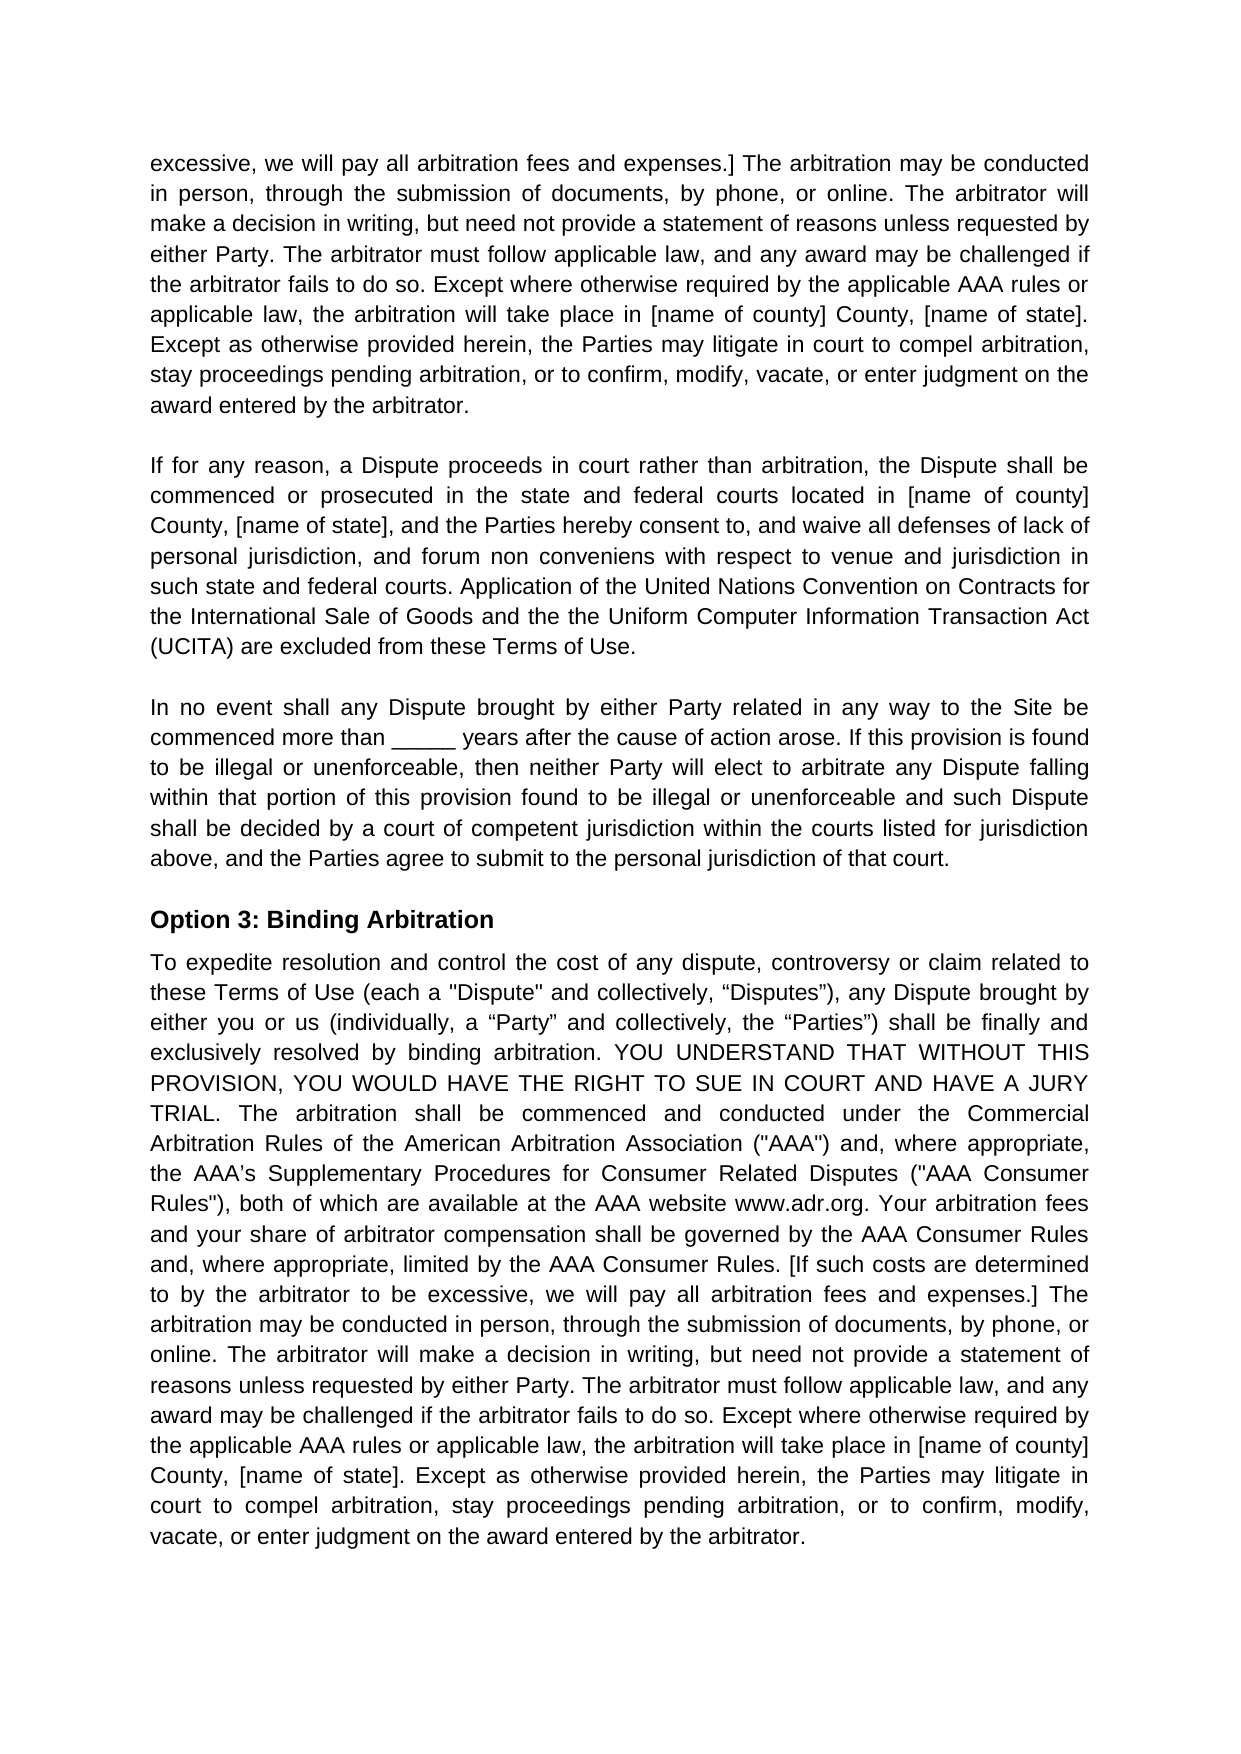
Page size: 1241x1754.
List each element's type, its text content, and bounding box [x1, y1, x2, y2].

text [150, 150, 1090, 418]
text If for any reason, a Dispute proceeds in court rather than arbitration, the Dispute shall be commenced or prosecuted in the state and federal courts located in [name of county] County, [name of state], and the Parties hereby consent to, and waive all defenses of lack of personal jurisdiction, and forum non conveniens with respect to venue and jurisdiction in such state and federal courts. Application of the United Nations Convention on Contracts for the International Sale of Goods and the the Uniform Computer Information Transaction Act (UCITA) are excluded from these Terms of Use. [150, 452, 1090, 660]
subtitle Option 3: Binding Arbitration [150, 905, 1090, 934]
text To expedite resolution and control the cost of any dispute, controversy or claim related to these Terms of Use (each a "Dispute" and collectively, “Disputes”), any Dispute brought by either you or us (individually, a “Party” and collectively, the “Parties”) shall be finally and exclusively resolved by binding arbitration. YOU UNDERSTAND THAT WITHOUT THIS PROVISION, YOU WOULD HAVE THE RIGHT TO SUE IN COURT AND HAVE A JURY TRIAL. The arbitration shall be commenced and conducted under the Commercial Arbitration Rules of the American Arbitration Association ("AAA") and, where appropriate, the AAA’s Supplementary Procedures for Consumer Related Disputes ("AAA Consumer Rules"), both of which are available at the AAA website www.adr.org. Your arbitration fees and your share of arbitrator compensation shall be governed by the AAA Consumer Rules and, where appropriate, limited by the AAA Consumer Rules. [If such costs are determined to by the arbitrator to be excessive, we will pay all arbitration fees and expenses.] The arbitration may be conducted in person, through the submission of documents, by phone, or online. The arbitrator will make a decision in writing, but need not provide a statement of reasons unless requested by either Party. The arbitrator must follow applicable law, and any award may be challenged if the arbitrator fails to do so. Except where otherwise required by the applicable AAA rules or applicable law, the arbitration will take place in [name of county] County, [name of state]. Except as otherwise provided herein, the Parties may litigate in court to compel arbitration, stay proceedings pending arbitration, or to confirm, modify, vacate, or enter judgment on the award entered by the arbitrator. [150, 949, 1090, 1549]
text In no event shall any Dispute brought by either Party related in any way to the Site be commenced more than _____ years after the cause of action arose. If this provision is found to be illegal or unenforceable, then neither Party will elect to arbitrate any Dispute falling within that portion of this provision found to be illegal or unenforceable and such Dispute shall be decided by a court of competent jurisdiction within the courts listed for jurisdiction above, and the Parties agree to submit to the personal jurisdiction of that court. [150, 694, 1090, 871]
